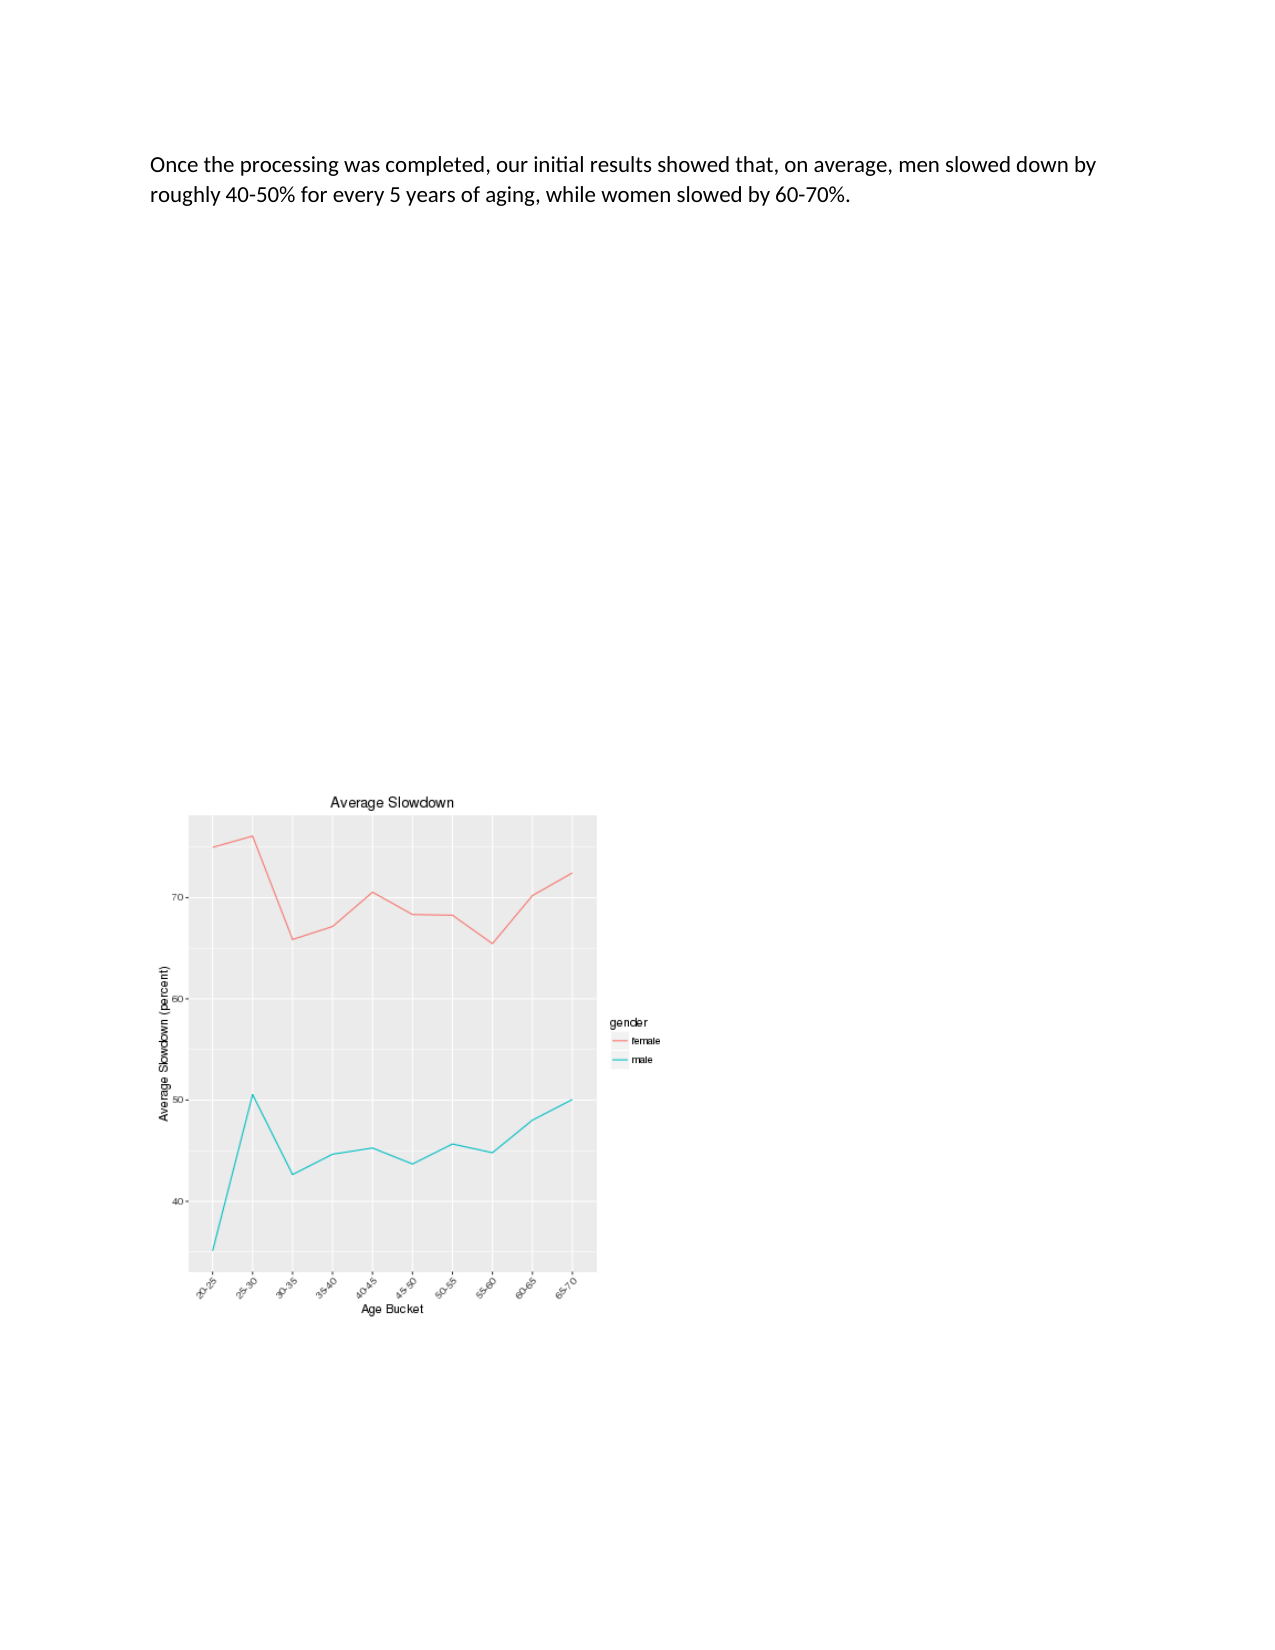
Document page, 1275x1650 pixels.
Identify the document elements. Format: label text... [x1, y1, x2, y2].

picture [150, 791, 679, 1320]
text Once the processing was completed, our initial results showed that, on average, men slowed down by roughly 40-50% for every 5 years of aging, while women slowed by 60-70%. [150, 150, 1125, 208]
